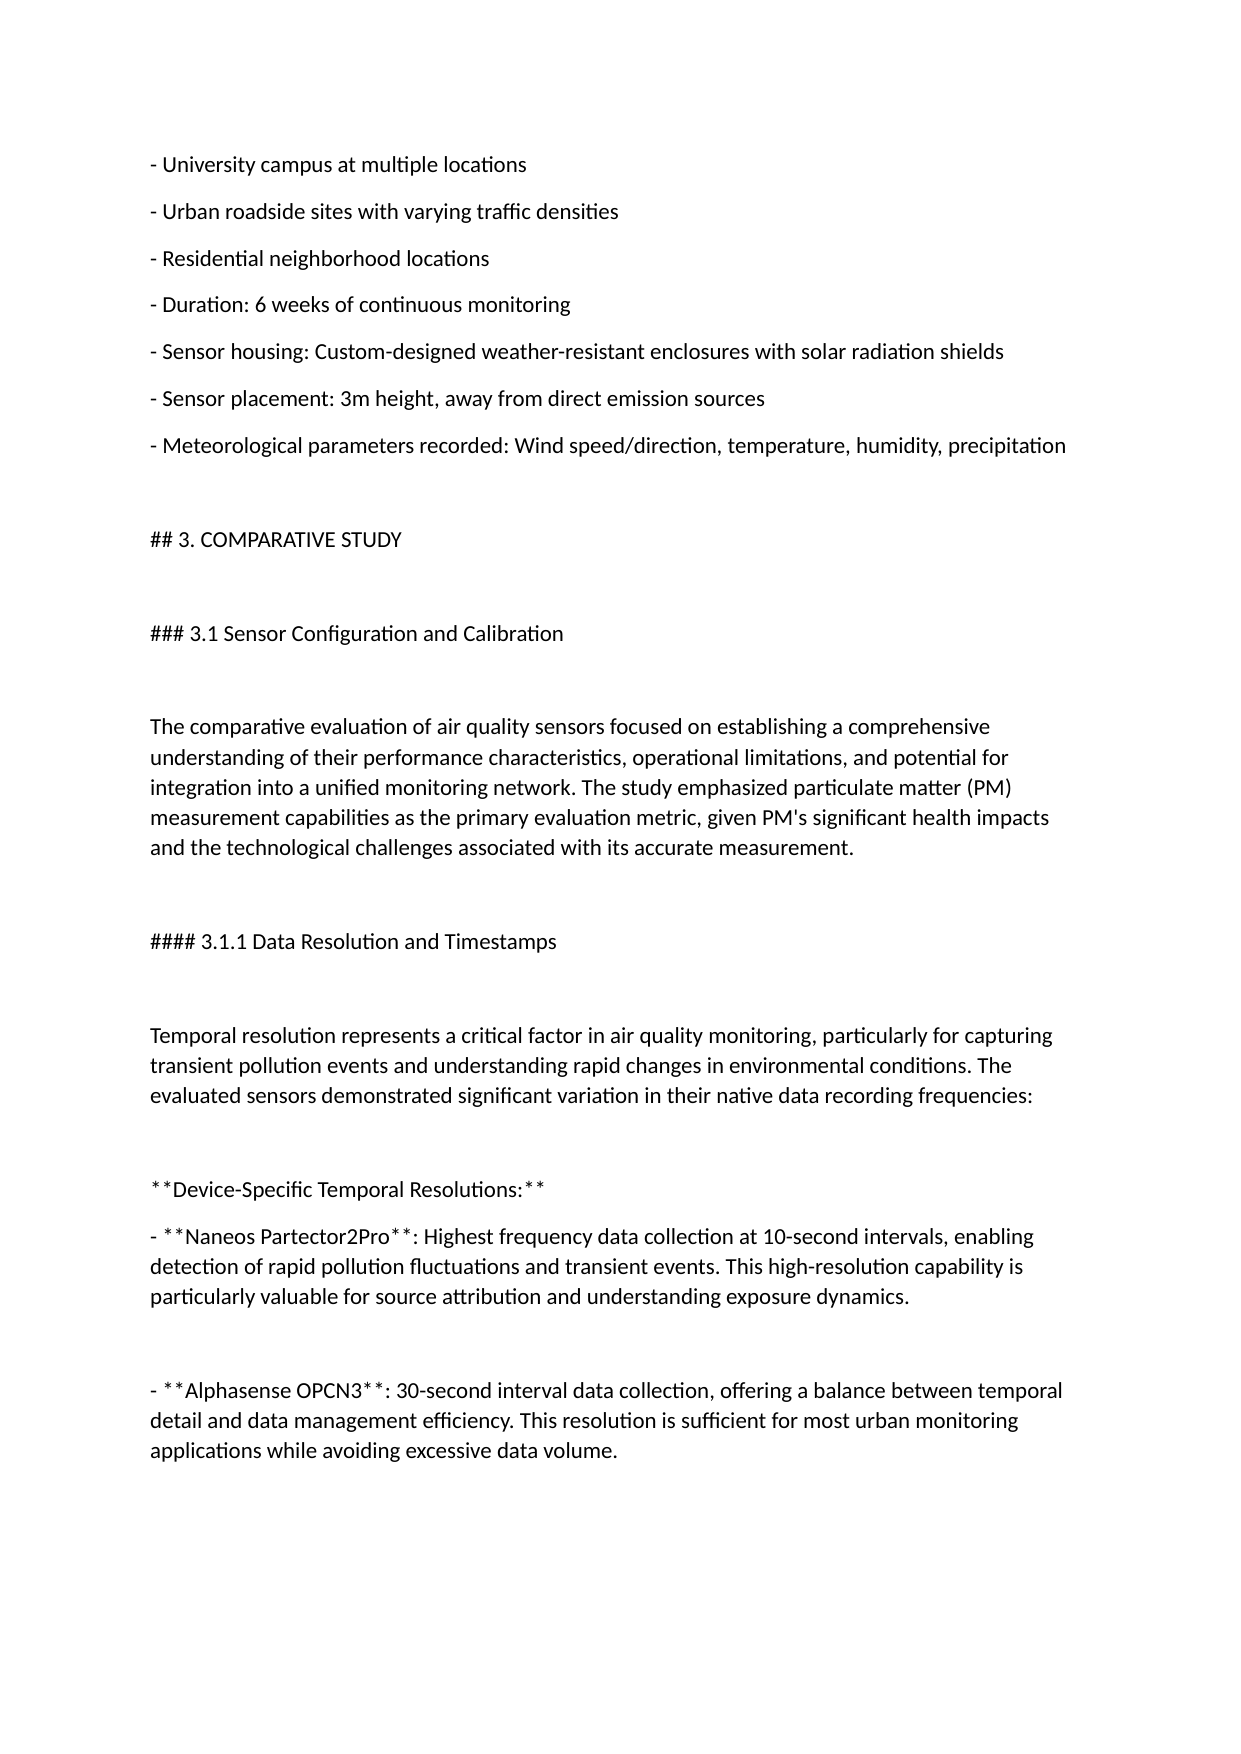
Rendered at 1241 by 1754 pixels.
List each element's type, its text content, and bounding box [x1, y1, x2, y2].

text ### 3.1 Sensor Configuration and Calibration [150, 619, 1090, 647]
text - Sensor placement: 3m height, away from direct emission sources [150, 384, 1090, 412]
text #### 3.1.1 Data Resolution and Timestamps [150, 927, 1090, 955]
text ## 3. COMPARATIVE STUDY [150, 525, 1090, 553]
text Temporal resolution represents a critical factor in air quality monitoring, particularly for capturing transient pollution events and understanding rapid changes in environmental conditions. The evaluated sensors demonstrated significant variation in their native data recording frequencies: [150, 1021, 1090, 1109]
text - Sensor housing: Custom-designed weather-resistant enclosures with solar radiation shields [150, 337, 1090, 366]
text - **Alphasense OPCN3**: 30-second interval data collection, offering a balance between temporal detail and data management efficiency. This resolution is sufficient for most urban monitoring applications while avoiding excessive data volume. [150, 1376, 1090, 1464]
text The comparative evaluation of air quality sensors focused on establishing a comprehensive understanding of their performance characteristics, operational limitations, and potential for integration into a unified monitoring network. The study emphasized particulate matter (PM) measurement capabilities as the primary evaluation metric, given PM's significant health impacts and the technological challenges associated with its accurate measurement. [150, 712, 1090, 861]
text - Urban roadside sites with varying traffic densities [150, 197, 1090, 225]
text - **Naneos Partector2Pro**: Highest frequency data collection at 10-second intervals, enabling detection of rapid pollution fluctuations and transient events. This high-resolution capability is particularly valuable for source attribution and understanding exposure dynamics. [150, 1222, 1090, 1310]
text **Device-Specific Temporal Resolutions:** [150, 1175, 1090, 1203]
text - Residential neighborhood locations [150, 244, 1090, 272]
text - Meteorological parameters recorded: Wind speed/direction, temperature, humidity, precipitation [150, 431, 1090, 459]
text - Duration: 6 weeks of continuous monitoring [150, 291, 1090, 319]
text - University campus at multiple locations [150, 150, 1090, 178]
